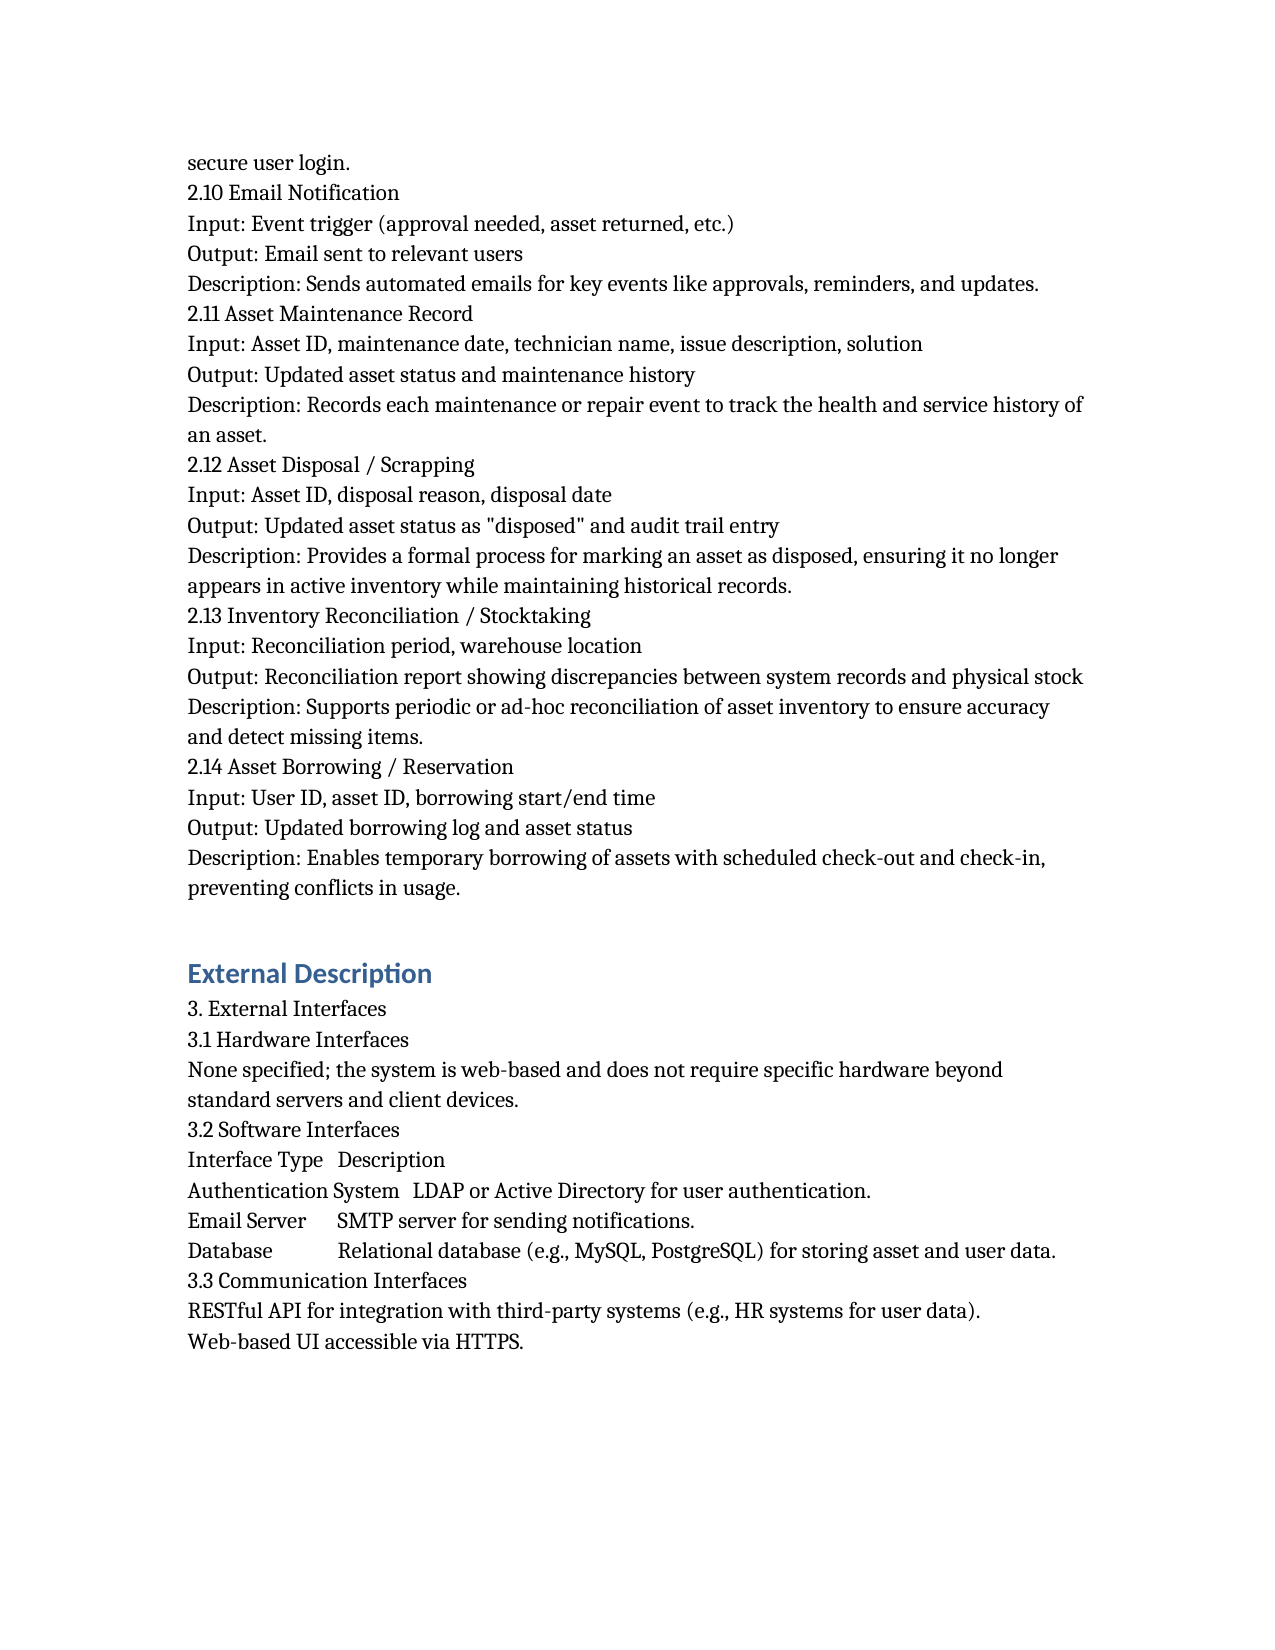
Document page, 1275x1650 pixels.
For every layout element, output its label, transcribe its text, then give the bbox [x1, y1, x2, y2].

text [187, 150, 1087, 901]
text 3. External Interfaces 3.1 Hardware Interfaces None specified; the system is web-based and does not require specific hardware beyond standard servers and client devices. 3.2 Software Interfaces Interface Type Description Authentication System LDAP or Active Directory for user authentication. Email Server SMTP server for sending notifications. Database Relational database (e.g., MySQL, PostgreSQL) for storing asset and user data. 3.3 Communication Interfaces RESTful API for integration with third-party systems (e.g., HR systems for user data). Web-based UI accessible via HTTPS. [187, 996, 1087, 1355]
subtitle External Description [187, 955, 1087, 991]
